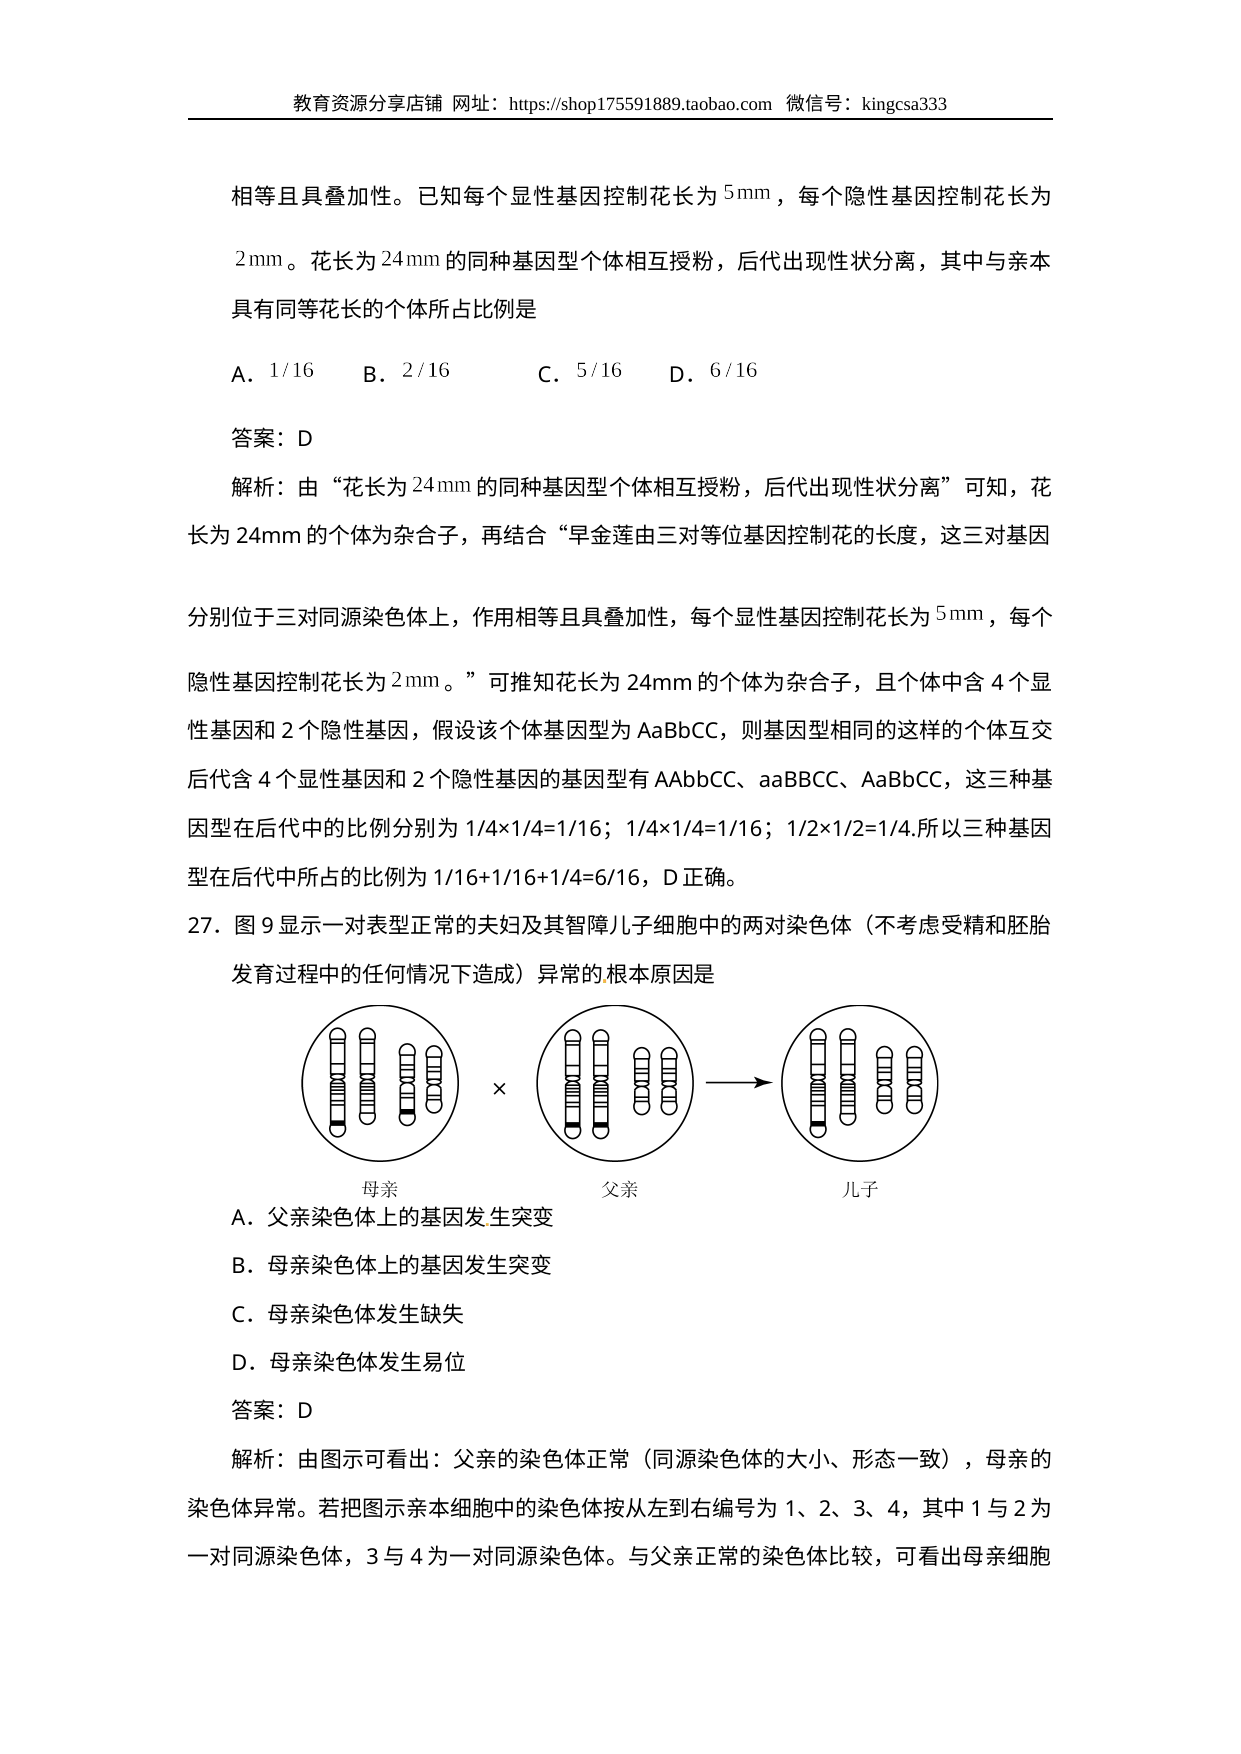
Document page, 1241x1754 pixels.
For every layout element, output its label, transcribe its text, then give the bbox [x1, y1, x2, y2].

text 答案：D [187, 1393, 1053, 1426]
text 27．图9显示一对表型正常的夫妇及其智障儿子细胞中的两对染色体（不考虑受精和胚胎发育过程中的任何情况下造成）异常的根本原因是 [187, 908, 1053, 989]
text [187, 162, 1053, 324]
text B．母亲染色体上的基因发生突变 [187, 1248, 1053, 1281]
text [187, 1442, 1053, 1572]
text 答案：D [187, 421, 1053, 454]
text C．母亲染色体发生缺失 [187, 1297, 1053, 1329]
text D．母亲染色体发生易位 [187, 1345, 1053, 1377]
text 解析：由“花长为的同种基因型个体相互授粉，后代出现性状分离”可知，花长为24mm的个体为杂合子，再结合“早金莲由三对等位基因控制花的长度，这三对基因分别位于三对同源染色体上，作用相等且具叠加性，每个显性基因控制花长为，每个隐性基因控制花长为。”可推知花长为24mm的个体为杂合子，且个体中含4个显性基因和2个隐性基因，假设该个体基因型为AaBbCC，则基因型相同的这样的个体互交后代含4个显性基因和2个隐性基因的基因型有AAbbCC、aaBBCC、AaBbCC，这三种基因型在后代中的比例分别为1/4×1/4=1/16；1/4×1/4=1/16；1/2×1/2=1/4.所以三种基因型在后代中所占的比例为1/16+1/16+1/4=6/16，D正确。 [187, 469, 1053, 892]
text A．父亲染色体上的基因发生突变 [187, 1200, 1053, 1232]
text A． B． C． D． [187, 340, 1053, 405]
picture [301, 1005, 939, 1199]
